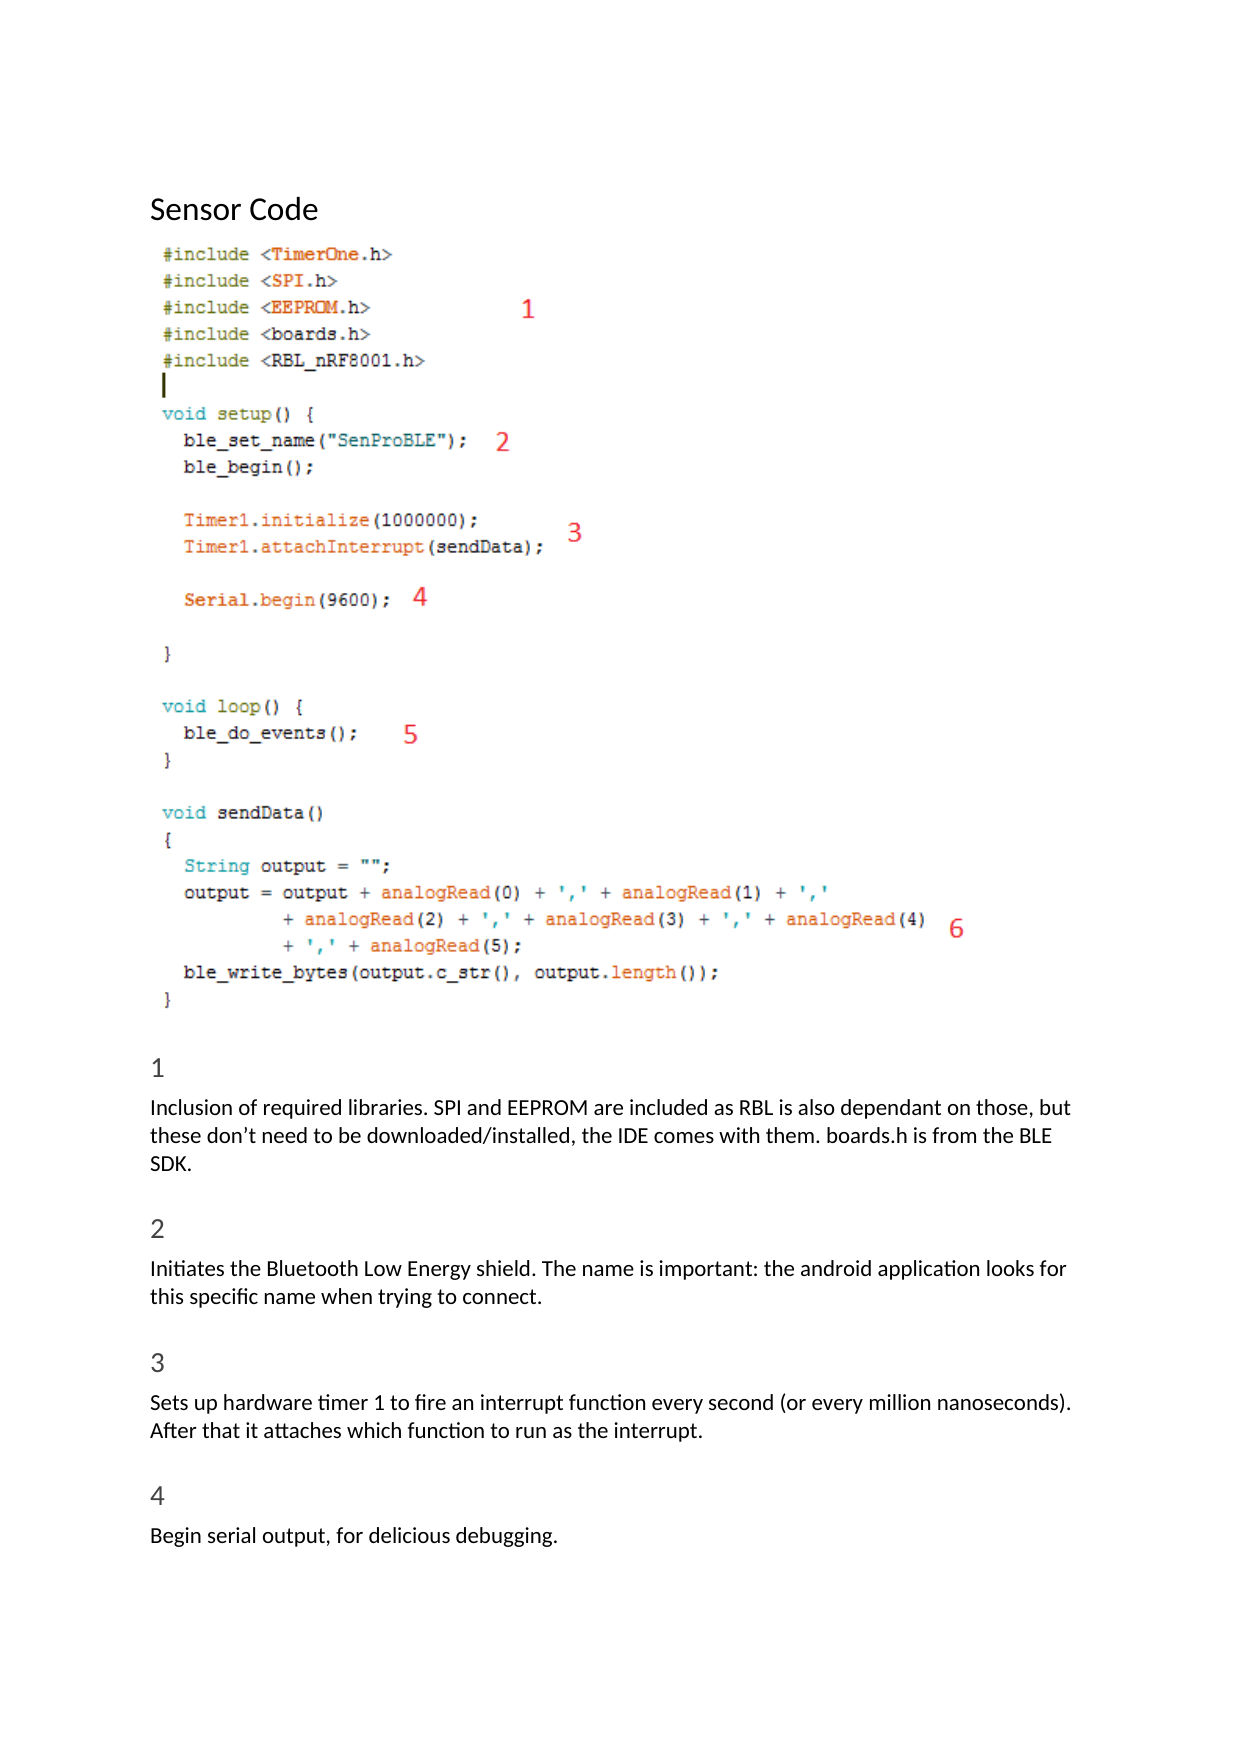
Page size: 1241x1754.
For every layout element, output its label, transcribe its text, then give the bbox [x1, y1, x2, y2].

subtitle 3 [150, 1344, 1090, 1379]
text Inclusion of required libraries. SPI and EEPROM are included as RBL is also dependant on those, but these don’t need to be downloaded/installed, the IDE comes with them. boards.h is from the BLE SDK. [150, 1093, 1090, 1177]
picture [150, 240, 999, 1016]
text Begin serial output, for delicious debugging. [150, 1521, 1090, 1549]
subtitle 4 [150, 1477, 1090, 1513]
text Sets up hardware timer 1 to fire an interrupt function every second (or every million nanoseconds). After that it attaches which function to run as the interrupt. [150, 1388, 1090, 1444]
subtitle 2 [150, 1210, 1090, 1246]
subtitle 1 [150, 1049, 1090, 1085]
text Initiates the Bluetooth Low Energy shield. The name is important: the android application looks for this specific name when trying to connect. [150, 1254, 1090, 1310]
subtitle Sensor Code [150, 187, 1090, 228]
